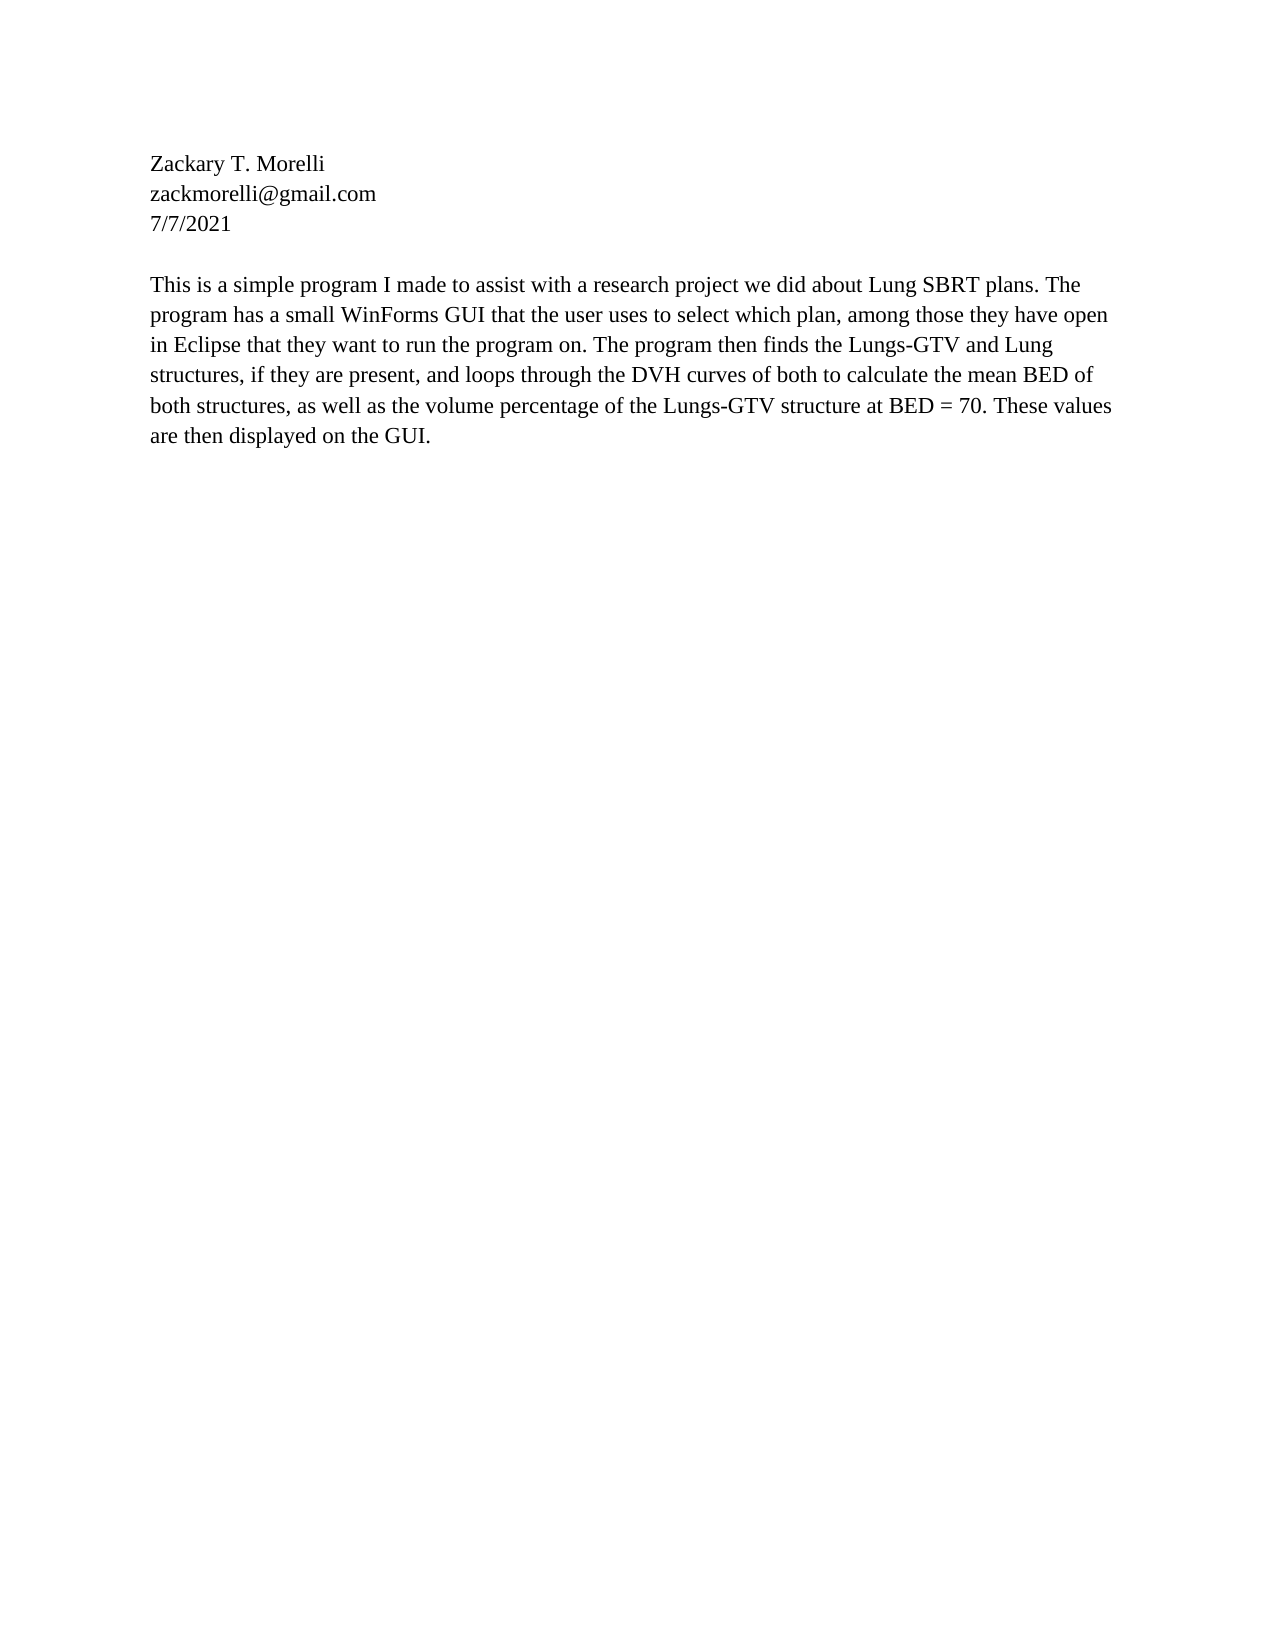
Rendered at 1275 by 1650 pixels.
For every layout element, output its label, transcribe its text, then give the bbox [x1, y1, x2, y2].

text This is a simple program I made to assist with a research project we did about Lung SBRT plans. The program has a small WinForms GUI that the user uses to select which plan, among those they have open in Eclipse that they want to run the program on. The program then finds the Lungs-GTV and Lung structures, if they are present, and loops through the DVH curves of both to calculate the mean BED of both structures, as well as the volume percentage of the Lungs-GTV structure at BED = 70. These values are then displayed on the GUI. [150, 271, 1125, 448]
text Zackary T. Morelli [150, 150, 1125, 176]
text 7/7/2021 [150, 210, 1125, 237]
text zackmorelli@gmail.com [150, 180, 1125, 207]
